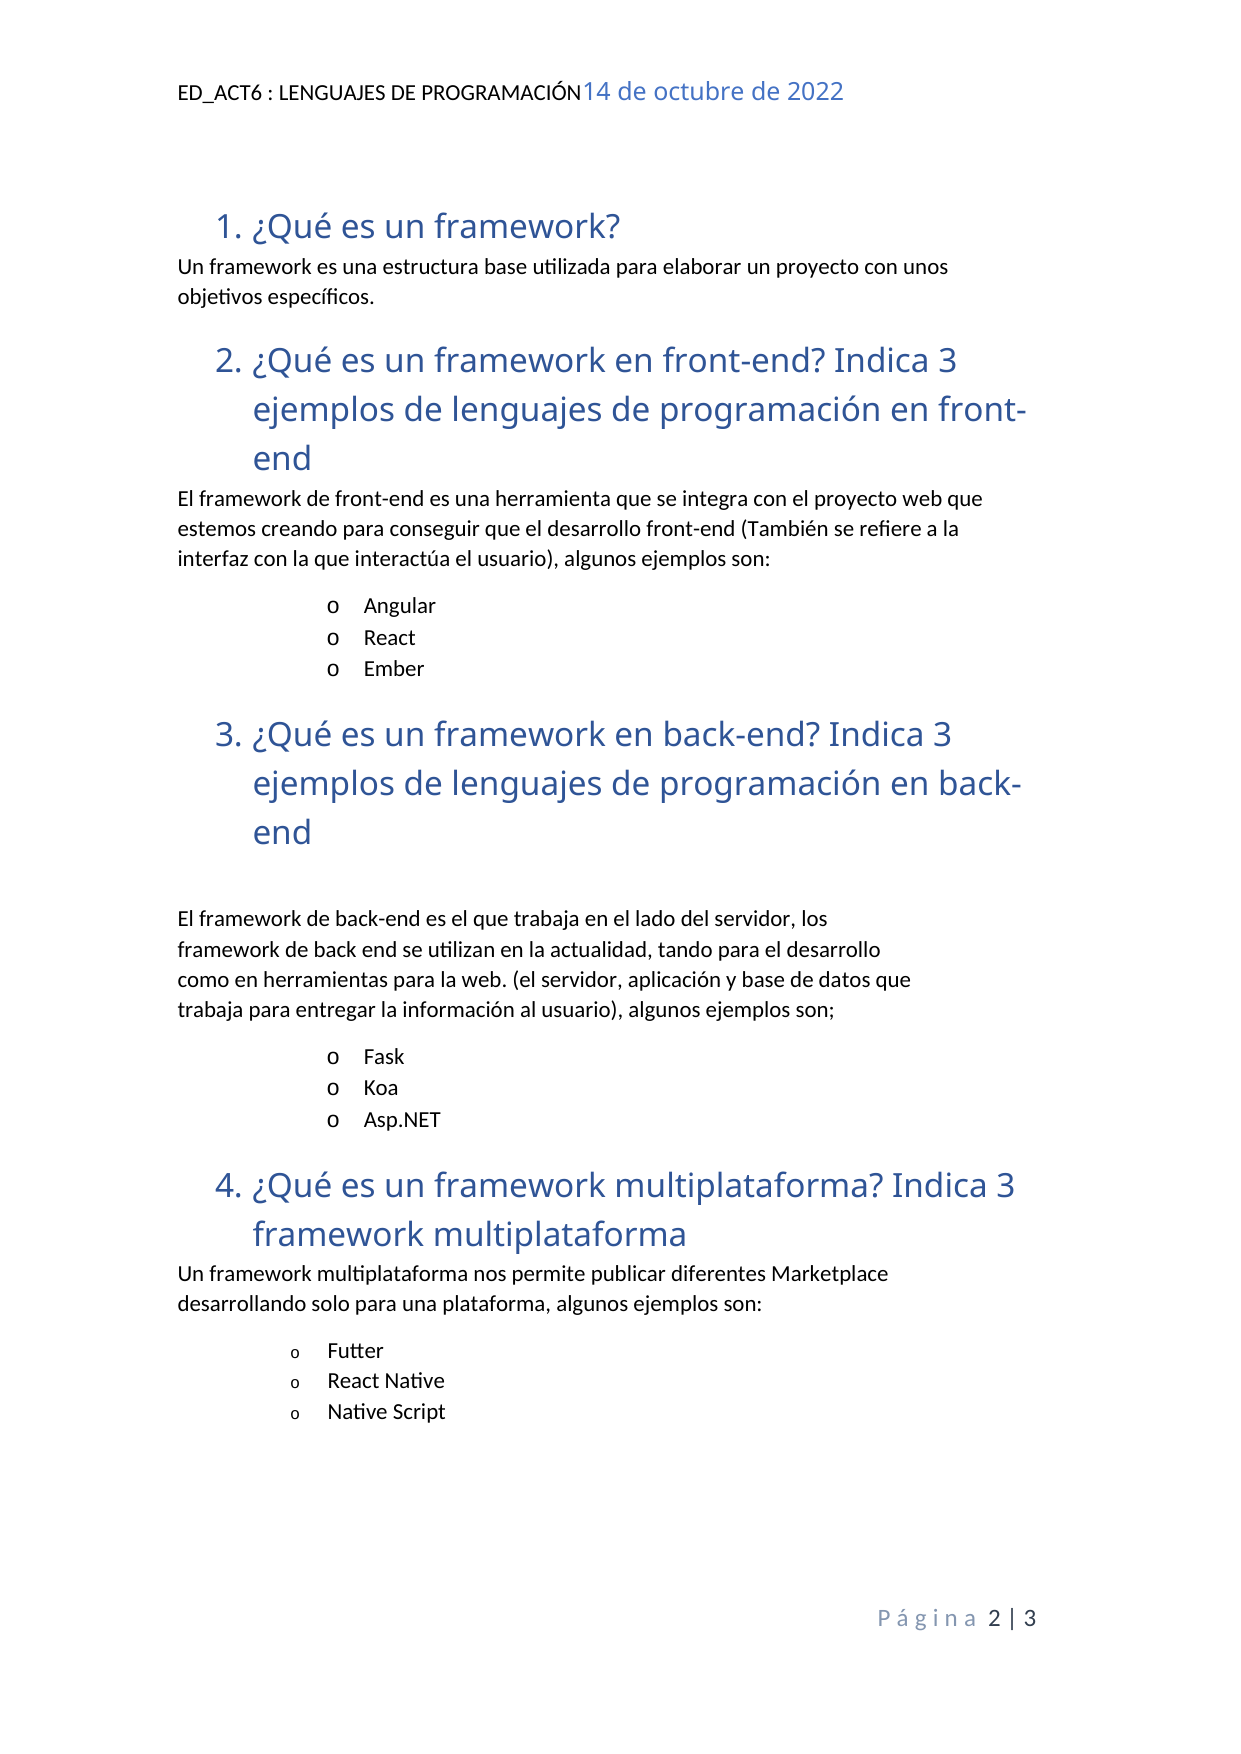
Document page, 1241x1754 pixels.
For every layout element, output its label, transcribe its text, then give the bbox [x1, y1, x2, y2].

subtitle ¿Qué es un framework en back-end? Indica 3 ejemplos de lenguajes de programación en back-end [215, 711, 1063, 854]
text Un framework multiplataforma nos permite publicar diferentes Marketplace desarrollando solo para una plataforma, algunos ejemplos son: [177, 1259, 1063, 1317]
text El framework de front-end es una herramienta que se integra con el proyecto web que estemos creando para conseguir que el desarrollo front-end (También se refiere a la interfaz con la que interactúa el usuario), algunos ejemplos son: [177, 484, 1063, 572]
subtitle ¿Qué es un framework en front-end? Indica 3 ejemplos de lenguajes de programación en front-end [215, 337, 1063, 481]
list Koa [326, 1073, 1063, 1103]
list Native Script [290, 1397, 1063, 1425]
list Futter [290, 1336, 1063, 1364]
list Asp.NET [326, 1105, 1063, 1134]
text Un framework es una estructura base utilizada para elaborar un proyecto con unos objetivos específicos. [177, 252, 1063, 310]
subtitle ¿Qué es un framework multiplataforma? Indica 3 framework multiplataforma [215, 1161, 1063, 1256]
list Ember [326, 654, 1063, 683]
list React [326, 623, 1063, 652]
list React Native [290, 1367, 1063, 1394]
text El framework de back-end es el que trabaja en el lado del servidor, los framework de back end se utilizan en la actualidad, tando para el desarrollo como en herramientas para la web. (el servidor, aplicación y base de datos que trabaja para entregar la información al usuario), algunos ejemplos son; [177, 904, 1063, 1023]
list Angular [326, 591, 1063, 621]
list Fask [326, 1042, 1063, 1071]
subtitle ¿Qué es un framework? [215, 203, 1063, 248]
